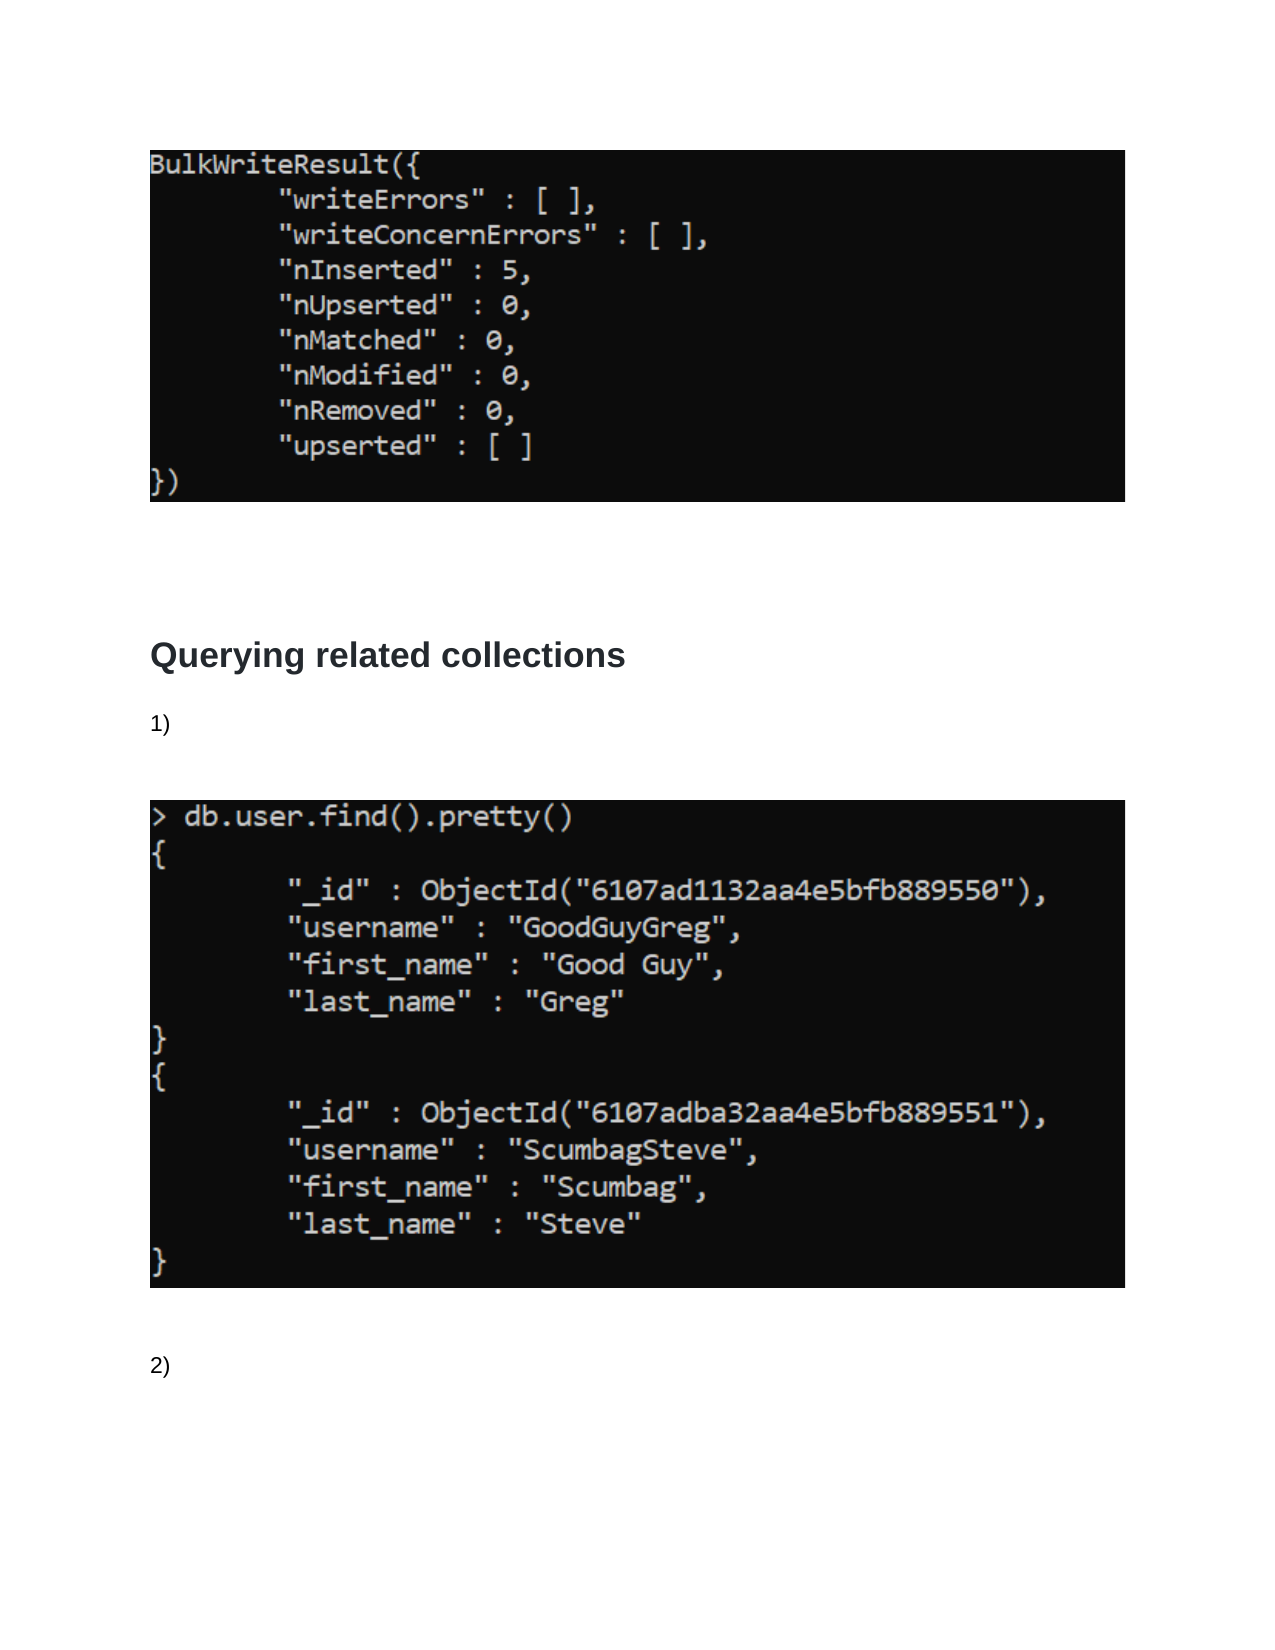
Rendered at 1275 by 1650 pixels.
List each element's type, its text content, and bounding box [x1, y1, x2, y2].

text 2) [150, 1352, 1125, 1379]
text 1) [150, 710, 1125, 736]
picture [150, 150, 1125, 502]
picture [150, 800, 1125, 1288]
subtitle Querying related collections [150, 634, 1125, 675]
